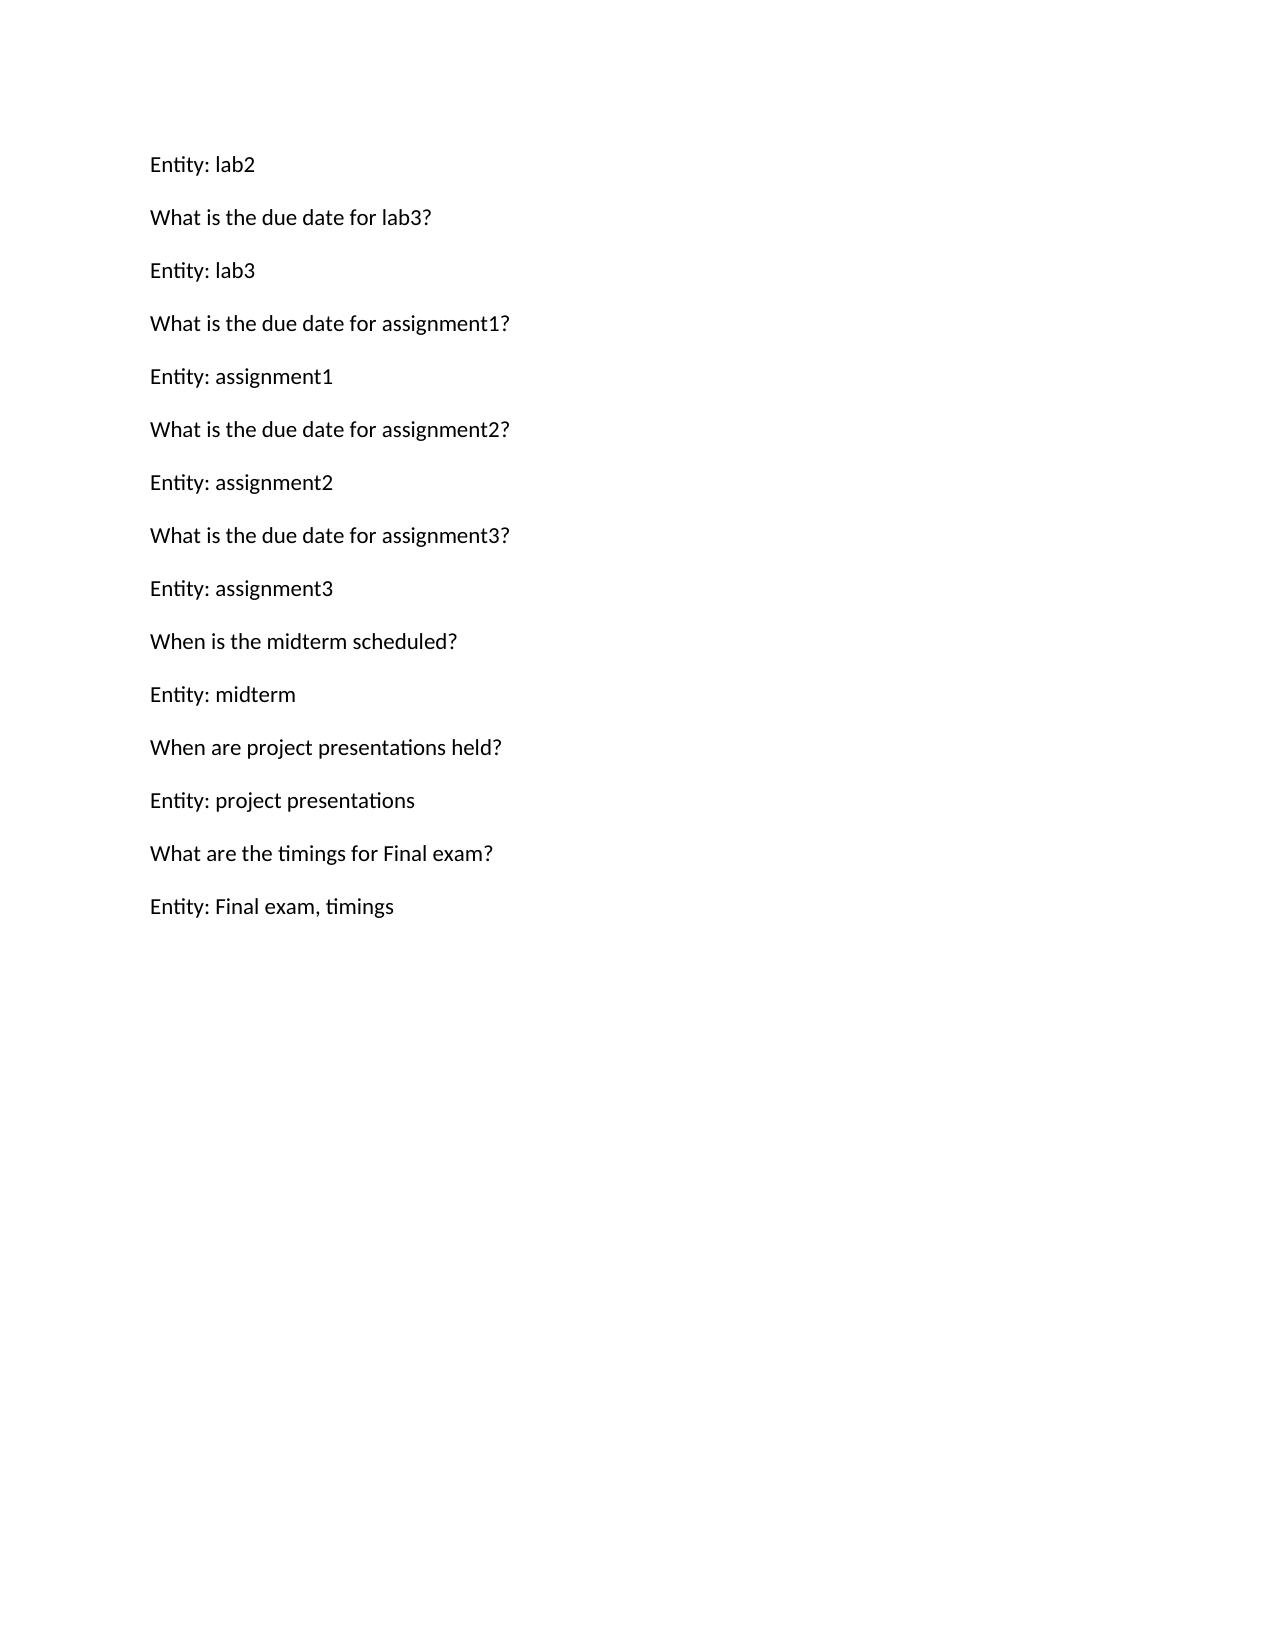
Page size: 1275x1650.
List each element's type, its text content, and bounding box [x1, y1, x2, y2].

text Entity: assignment2 [150, 468, 1125, 496]
text What are the timings for Final exam? [150, 839, 1125, 867]
text Entity: assignment3 [150, 574, 1125, 602]
text Entity: Final exam, timings [150, 892, 1125, 920]
text When is the midterm scheduled? [150, 627, 1125, 655]
text What is the due date for assignment3? [150, 521, 1125, 549]
text When are project presentations held? [150, 733, 1125, 761]
text Entity: lab2 [150, 150, 1125, 178]
text Entity: lab3 [150, 256, 1125, 284]
text What is the due date for assignment2? [150, 415, 1125, 443]
text Entity: project presentations [150, 786, 1125, 814]
text What is the due date for assignment1? [150, 309, 1125, 337]
text Entity: midterm [150, 680, 1125, 708]
text Entity: assignment1 [150, 362, 1125, 390]
text What is the due date for lab3? [150, 203, 1125, 231]
